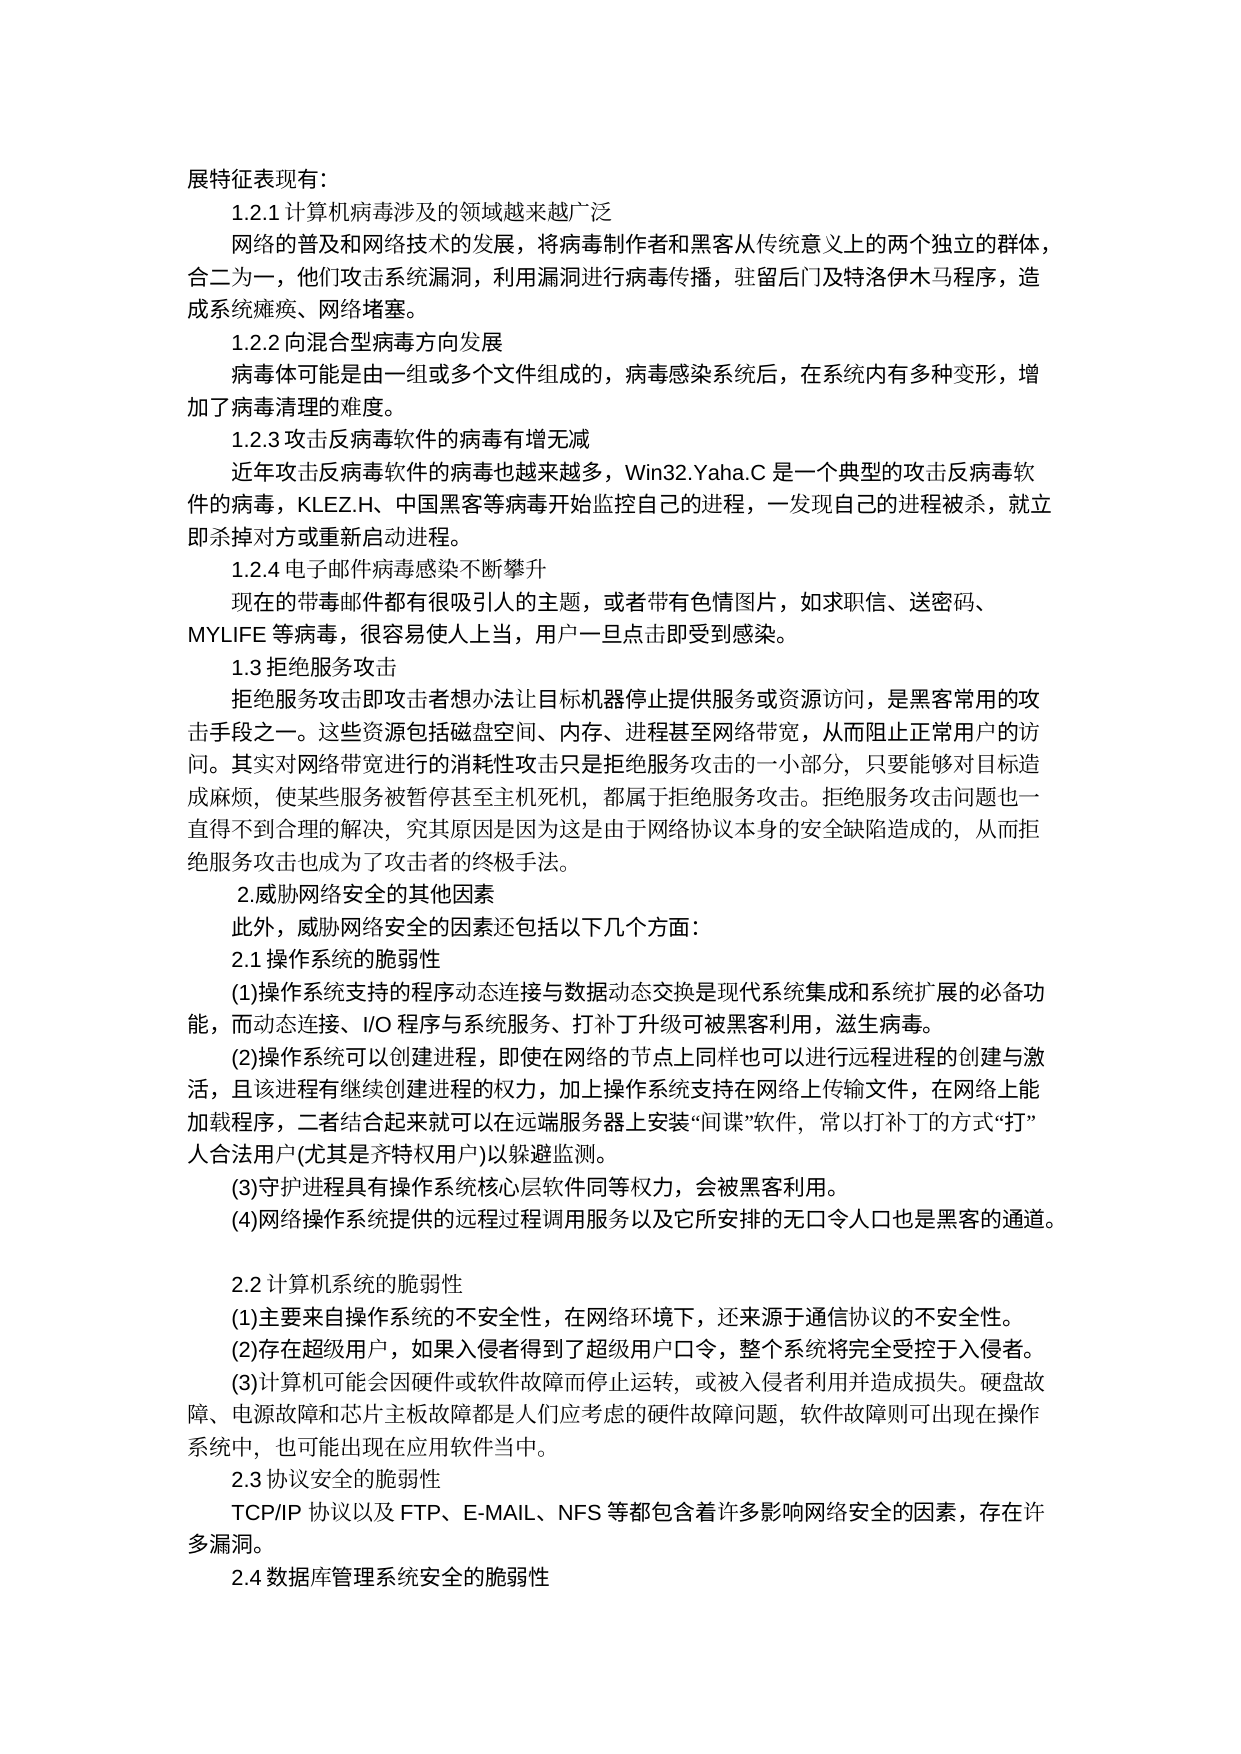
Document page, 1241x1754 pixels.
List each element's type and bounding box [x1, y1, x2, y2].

text [187, 162, 1053, 1592]
